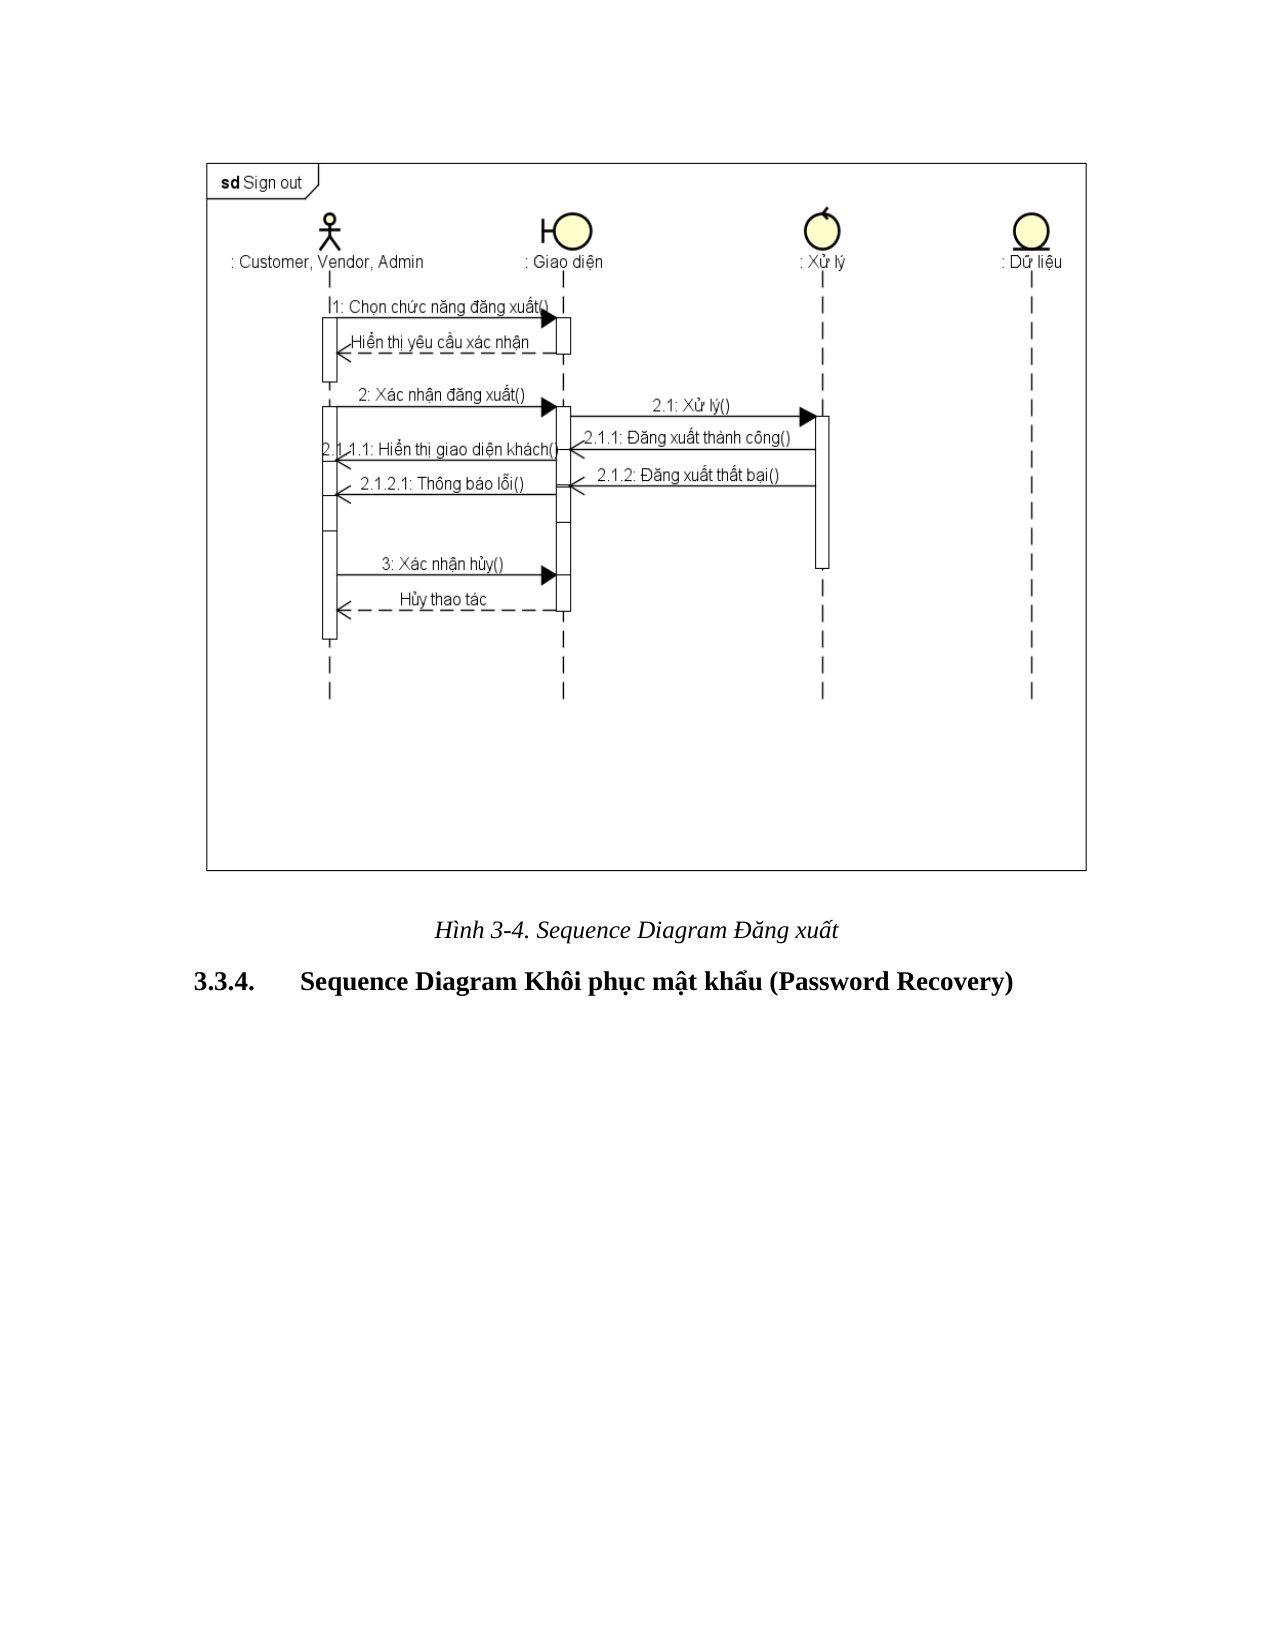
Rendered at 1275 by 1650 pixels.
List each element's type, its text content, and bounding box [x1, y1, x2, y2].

list Sequence Diagram Khôi phục mật khẩu (Password Recovery) [194, 965, 1125, 996]
picture [193, 150, 1099, 884]
